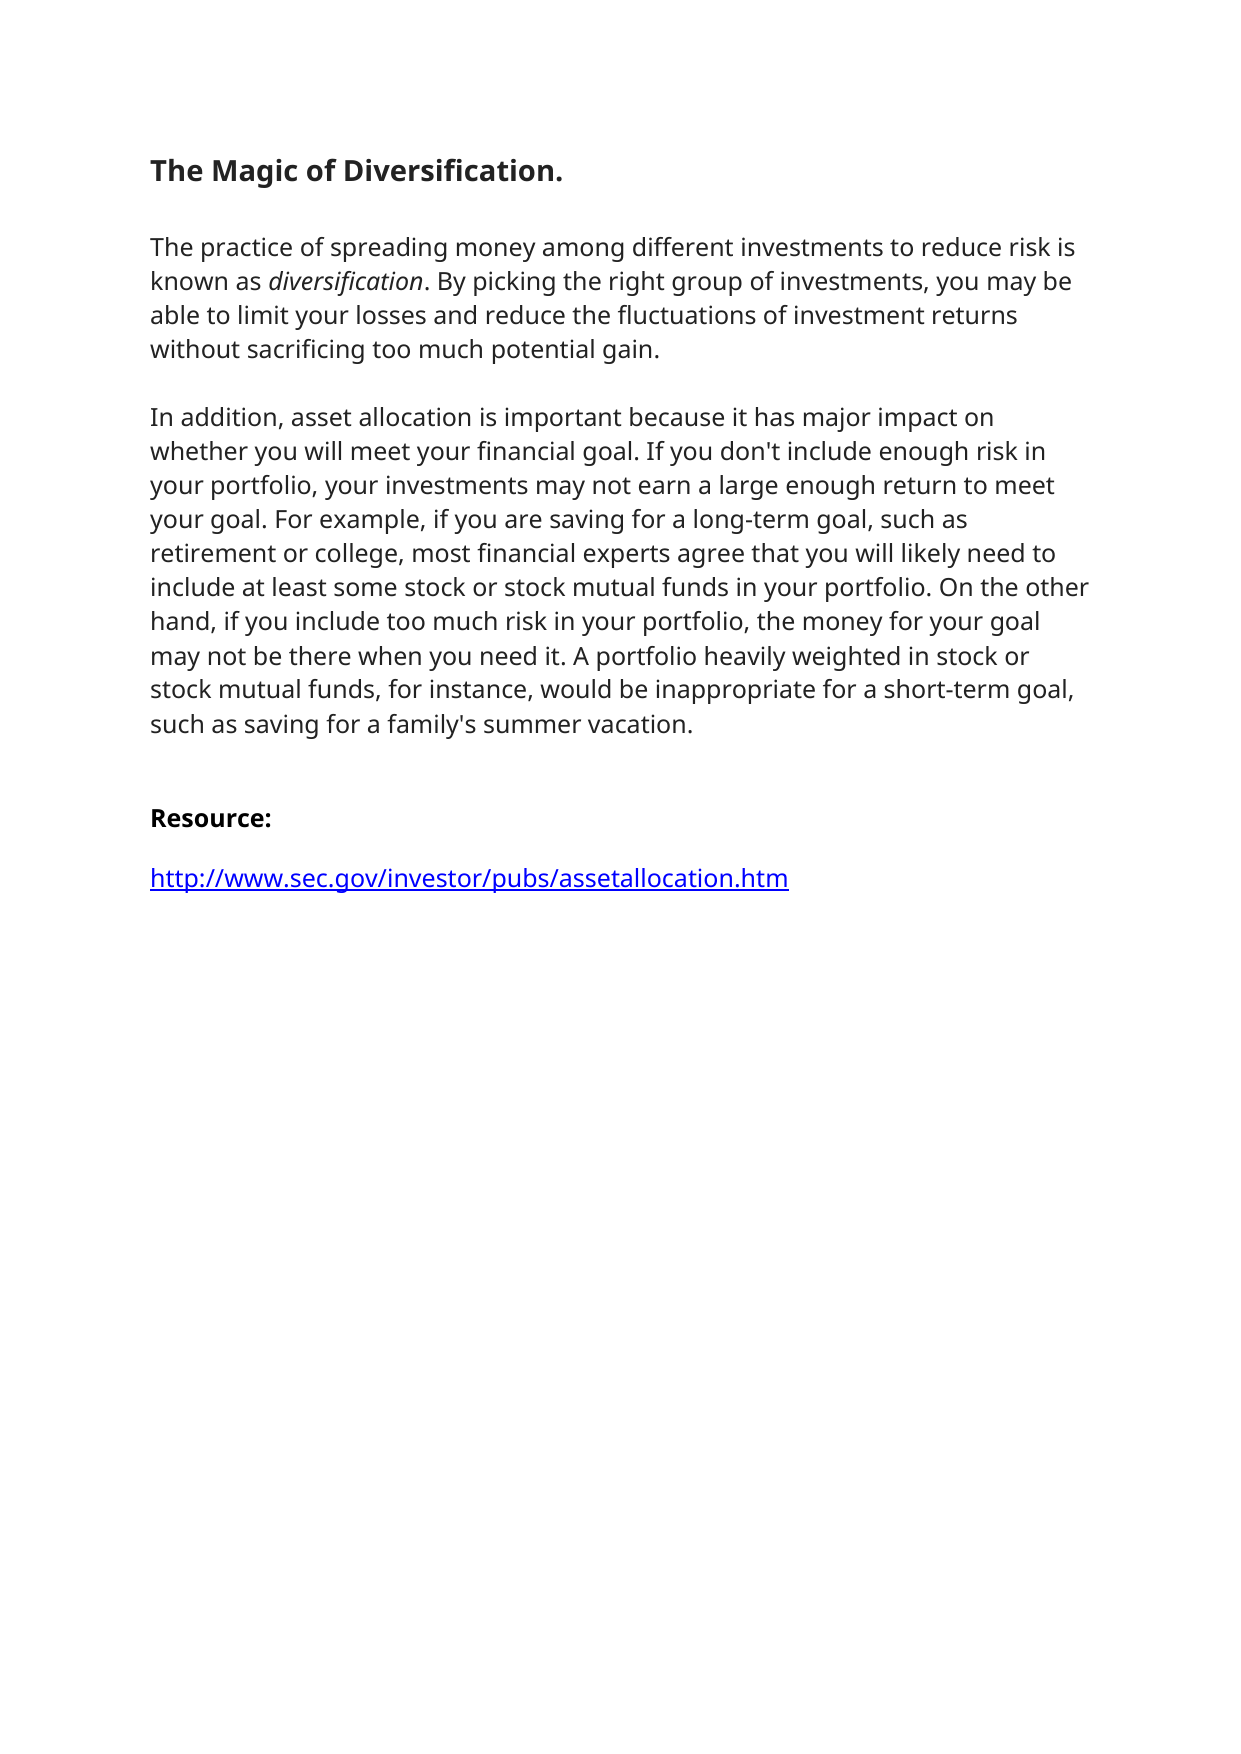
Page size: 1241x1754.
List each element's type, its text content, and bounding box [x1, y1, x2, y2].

text The Magic of Diversification. [150, 150, 1090, 190]
text Resource: [150, 800, 1090, 834]
text The practice of spreading money among different investments to reduce risk is known as diversification. By picking the right group of investments, you may be able to limit your losses and reduce the fluctuations of investment returns without sacrificing too much potential gain. [150, 229, 1090, 366]
text http://www.sec.gov/investor/pubs/assetallocation.htm [150, 860, 1090, 894]
text In addition, asset allocation is important because it has major impact on whether you will meet your financial goal. If you don't include enough risk in your portfolio, your investments may not earn a large enough return to meet your goal. For example, if you are saving for a long-term goal, such as retirement or college, most financial experts agree that you will likely need to include at least some stock or stock mutual funds in your portfolio. On the other hand, if you include too much risk in your portfolio, the money for your goal may not be there when you need it. A portfolio heavily weighted in stock or stock mutual funds, for instance, would be inappropriate for a short-term goal, such as saving for a family's summer vacation. [150, 400, 1090, 740]
